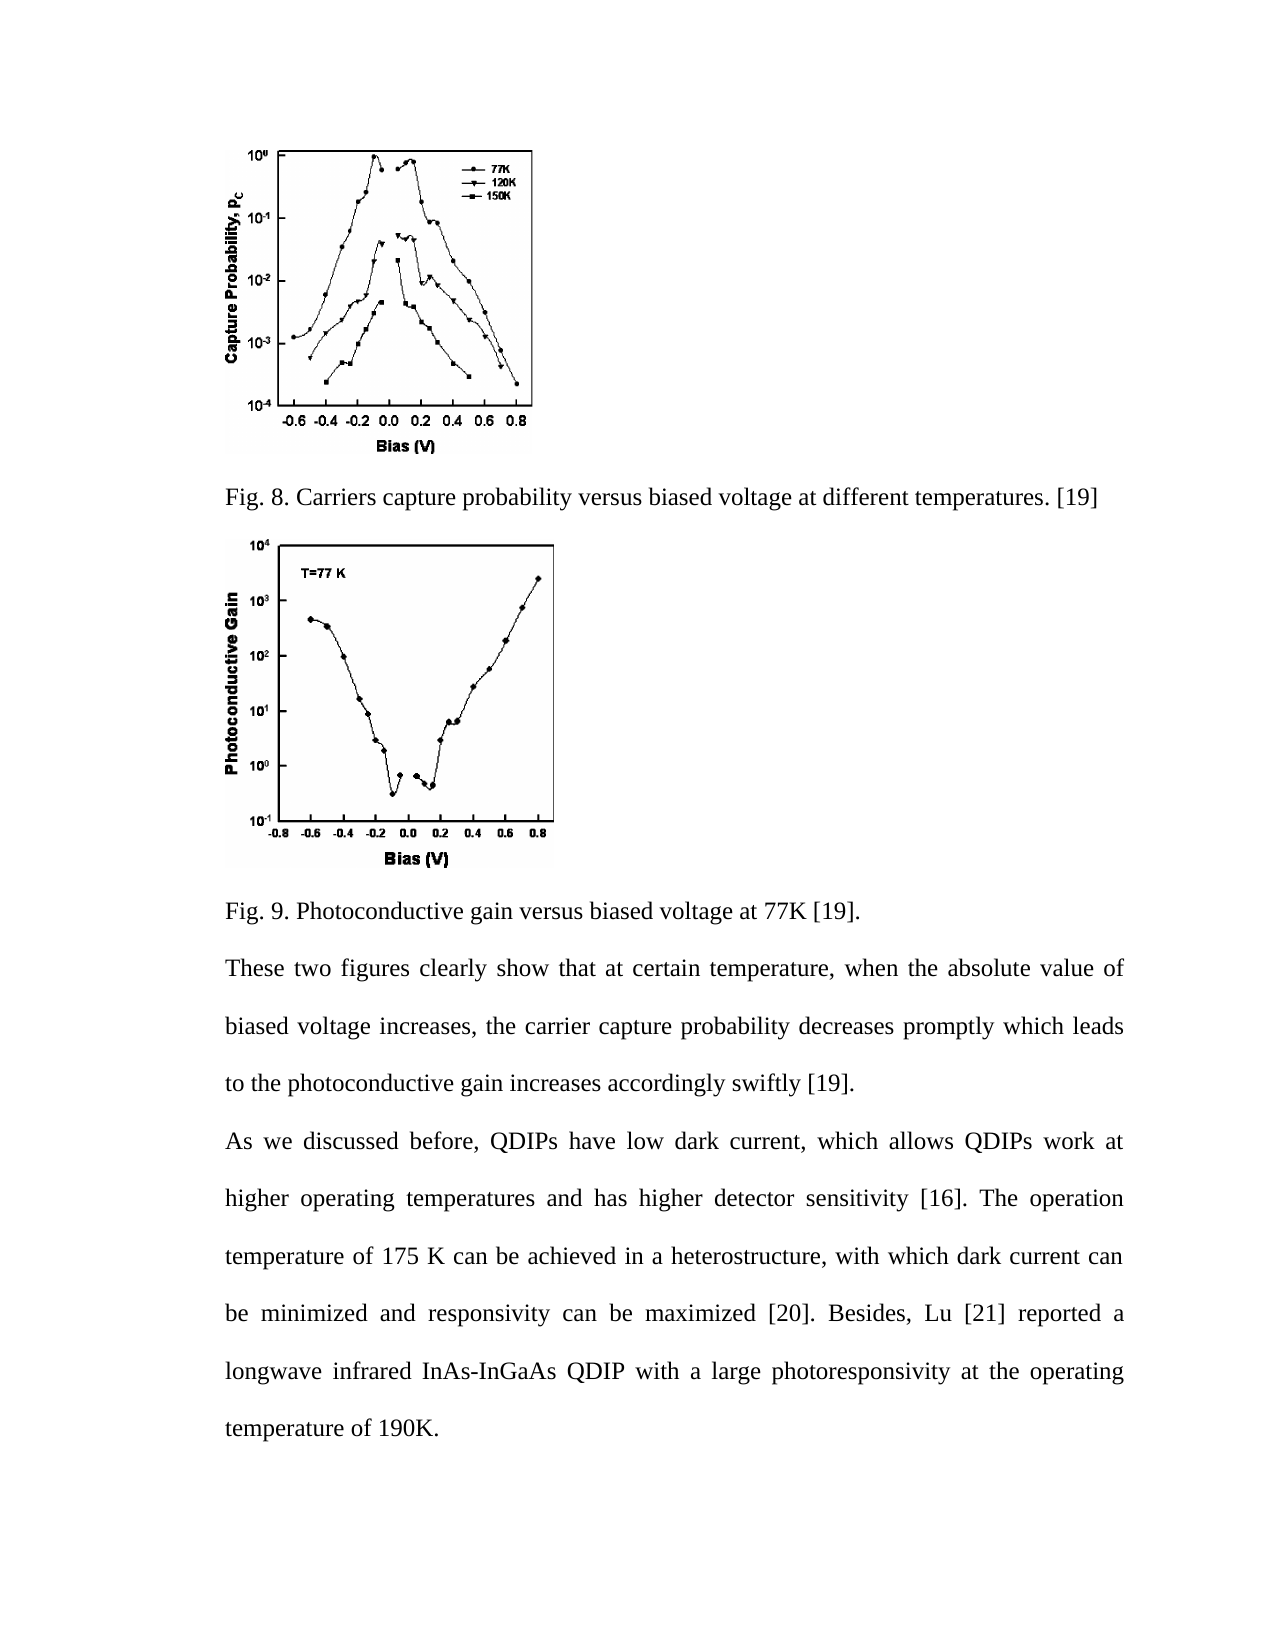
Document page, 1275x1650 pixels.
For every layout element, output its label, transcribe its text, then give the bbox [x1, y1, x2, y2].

text Fig. 8. Carriers capture probability versus biased voltage at different temperatures. [19] [225, 482, 1125, 511]
text Fig. 9. Photoconductive gain versus biased voltage at 77K [19]. [225, 896, 1125, 924]
text As we discussed before, QDIPs have low dark current, which allows QDIPs work at higher operating temperatures and has higher detector sensitivity [16]. The operation temperature of 175 K can be achieved in a heterostructure, with which dark current can be minimized and responsivity can be maximized [20]. Besides, Lu [21] reported a longwave infrared InAs-InGaAs QDIP with a large photoresponsivity at the operating temperature of 190K. [225, 1126, 1125, 1442]
text These two figures clearly show that at certain temperature, when the absolute value of biased voltage increases, the carrier capture probability decreases promptly which leads to the photoconductive gain increases accordingly swiftly [19]. [225, 953, 1125, 1097]
